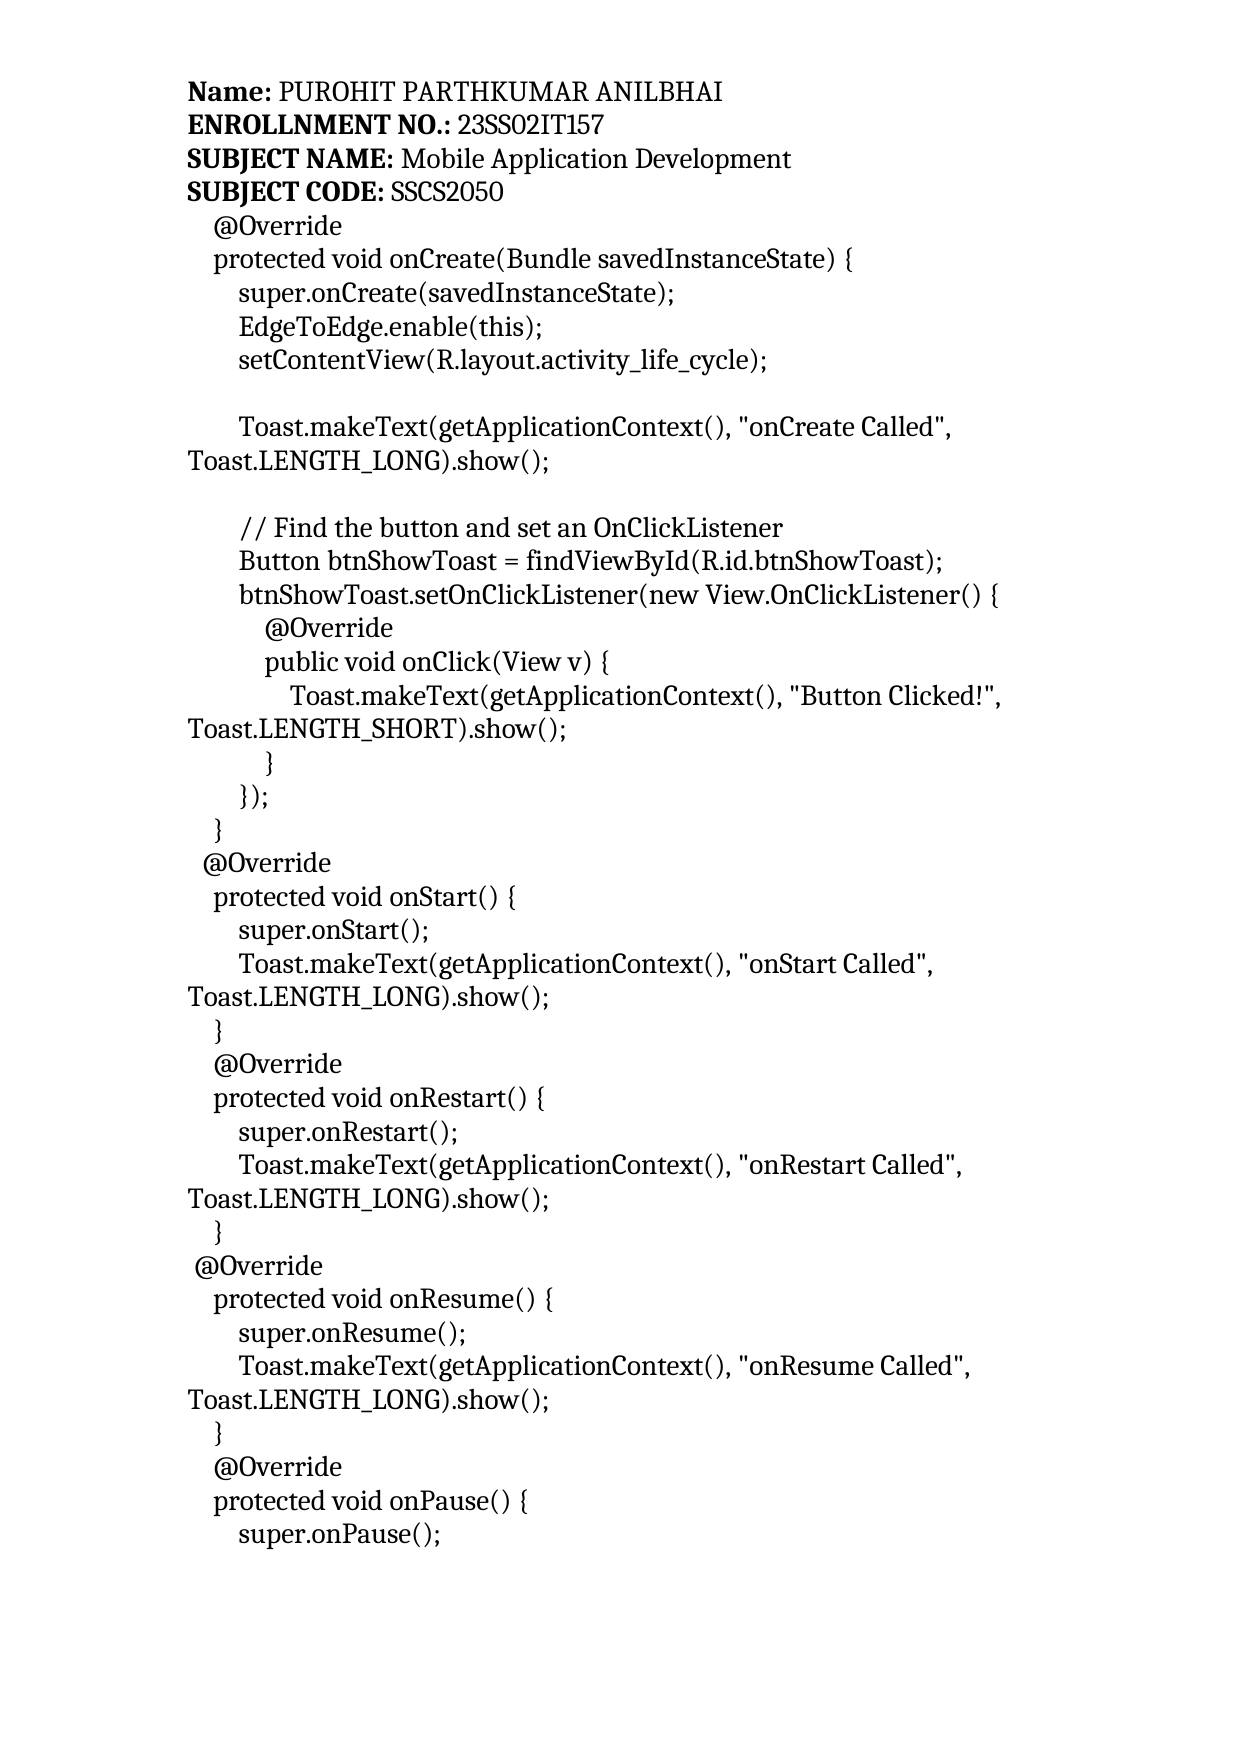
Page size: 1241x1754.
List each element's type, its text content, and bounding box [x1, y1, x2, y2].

text Button btnShowToast = findViewById(R.id.btnShowToast); [187, 544, 1053, 578]
text @Override [187, 612, 1053, 645]
text super.onPause(); [187, 1517, 1053, 1551]
text protected void onRestart() { [187, 1081, 1053, 1115]
text Toast.makeText(getApplicationContext(), "onRestart Called", Toast.LENGTH_LONG).show(); [187, 1148, 1053, 1215]
text @Override [187, 1048, 1053, 1081]
text Toast.makeText(getApplicationContext(), "onResume Called", Toast.LENGTH_LONG).show(); [187, 1349, 1053, 1417]
text }); [187, 779, 1053, 813]
text EdgeToEdge.enable(this); [187, 310, 1053, 343]
text } [187, 1014, 1053, 1048]
text Toast.makeText(getApplicationContext(), "onStart Called", Toast.LENGTH_LONG).show(); [187, 947, 1053, 1014]
text super.onResume(); [187, 1316, 1053, 1349]
text protected void onPause() { [187, 1484, 1053, 1517]
text protected void onCreate(Bundle savedInstanceState) { [187, 243, 1053, 276]
text @Override [187, 209, 1053, 243]
text @Override [187, 846, 1053, 880]
text public void onClick(View v) { [187, 645, 1053, 679]
text } [187, 746, 1053, 779]
text super.onRestart(); [187, 1115, 1053, 1148]
text } [187, 813, 1053, 846]
text protected void onStart() { [187, 880, 1053, 913]
text Toast.makeText(getApplicationContext(), "onCreate Called", Toast.LENGTH_LONG).show(); [187, 410, 1053, 477]
text super.onCreate(savedInstanceState); [187, 276, 1053, 310]
text setContentView(R.layout.activity_life_cycle); [187, 343, 1053, 377]
text } [187, 1215, 1053, 1249]
text } [187, 1417, 1053, 1450]
text protected void onResume() { [187, 1282, 1053, 1316]
text // Find the button and set an OnClickListener [187, 511, 1053, 544]
text @Override [187, 1450, 1053, 1484]
text btnShowToast.setOnClickListener(new View.OnClickListener() { [187, 578, 1053, 612]
text @Override [187, 1249, 1053, 1282]
text super.onStart(); [187, 913, 1053, 947]
text Toast.makeText(getApplicationContext(), "Button Clicked!", Toast.LENGTH_SHORT).show(); [187, 679, 1053, 746]
